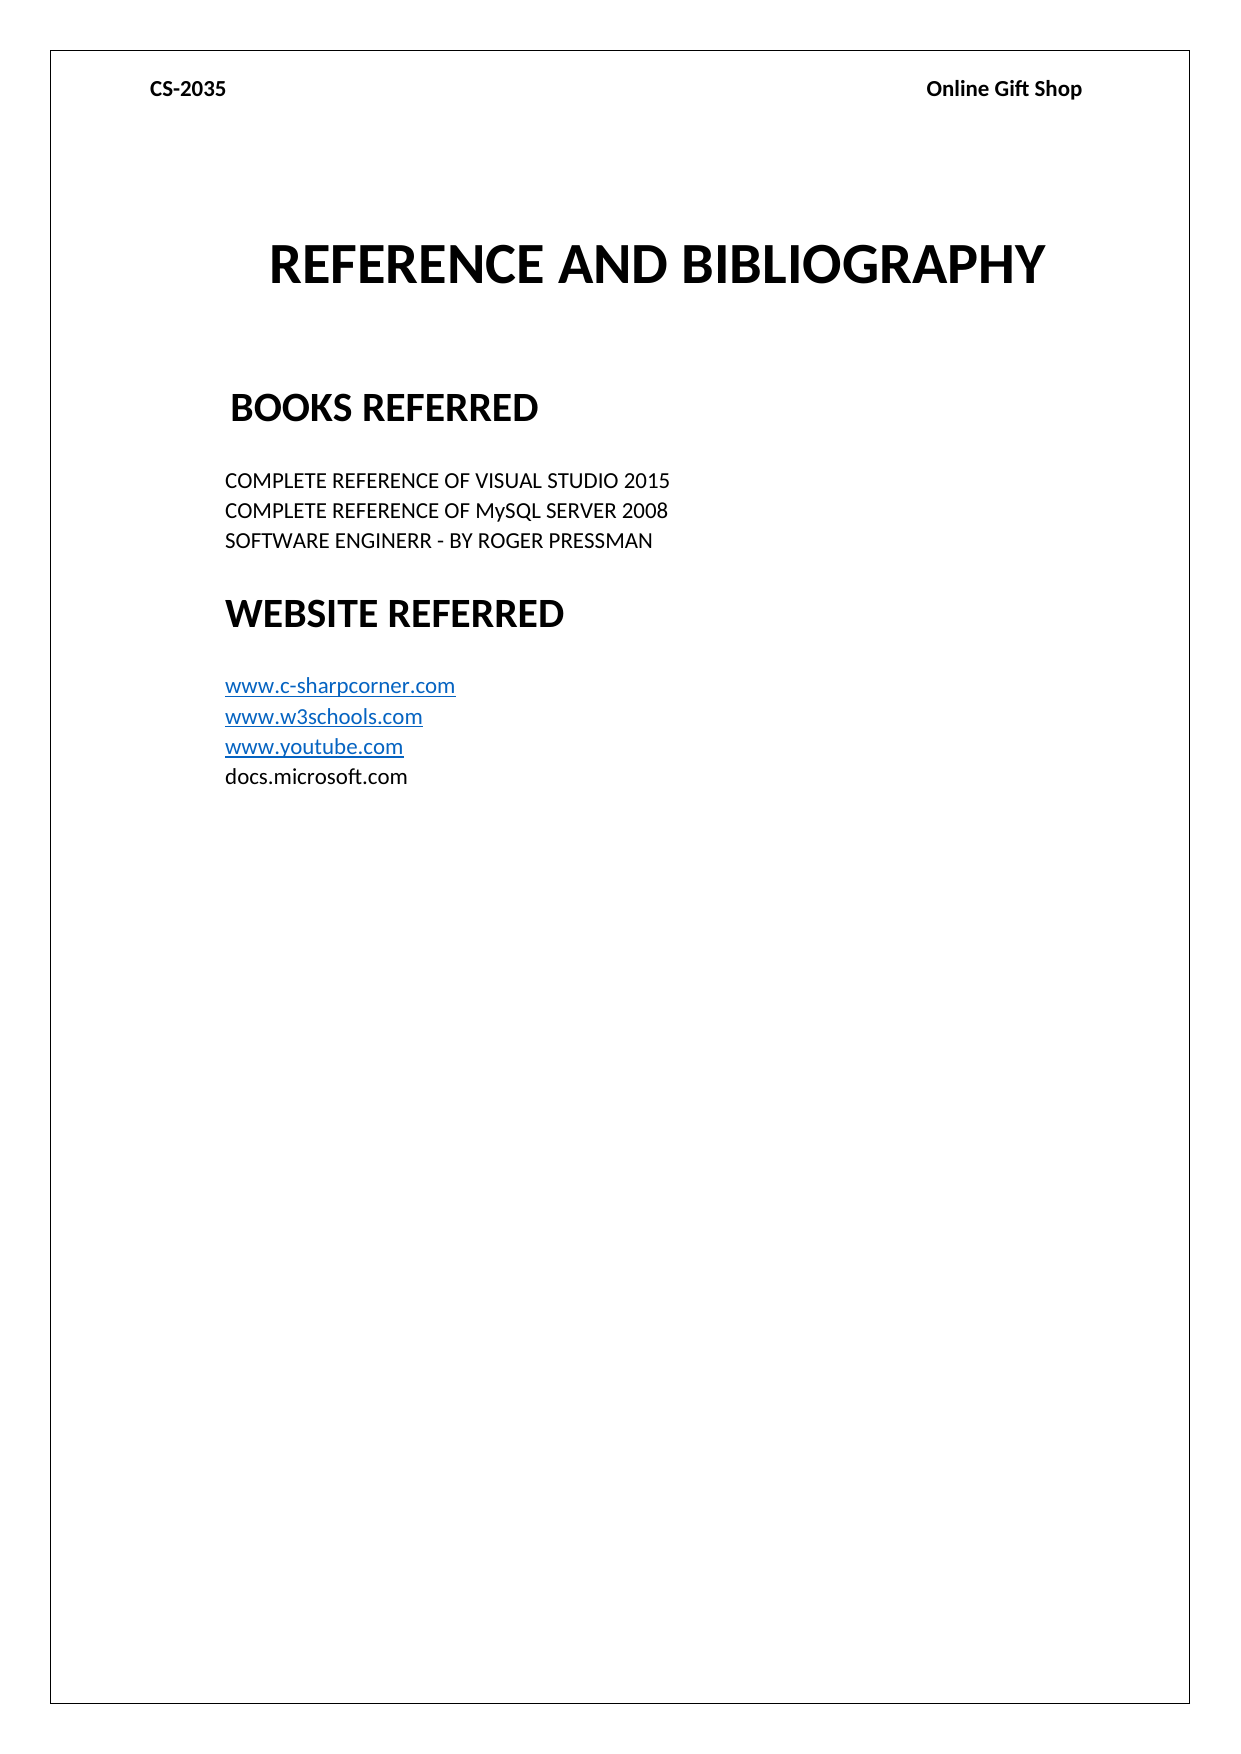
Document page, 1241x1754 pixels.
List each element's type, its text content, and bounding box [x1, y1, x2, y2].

list REFERENCE AND BIBLIOGRAPHY [225, 227, 1090, 298]
list COMPLETE REFERENCE OF VISUAL STUDIO 2015 [225, 466, 1090, 494]
list www.youtube.com [225, 732, 1090, 760]
list SOFTWARE ENGINERR - BY ROGER PRESSMAN [225, 526, 1090, 554]
list WEBSITE REFERRED [225, 587, 1090, 637]
list docs.microsoft.com [225, 762, 1090, 790]
list www.w3schools.com [225, 702, 1090, 730]
list BOOKS REFERRED [225, 381, 1090, 431]
list COMPLETE REFERENCE OF MySQL SERVER 2008 [225, 496, 1090, 524]
list www.c-sharpcorner.com [225, 672, 1090, 700]
